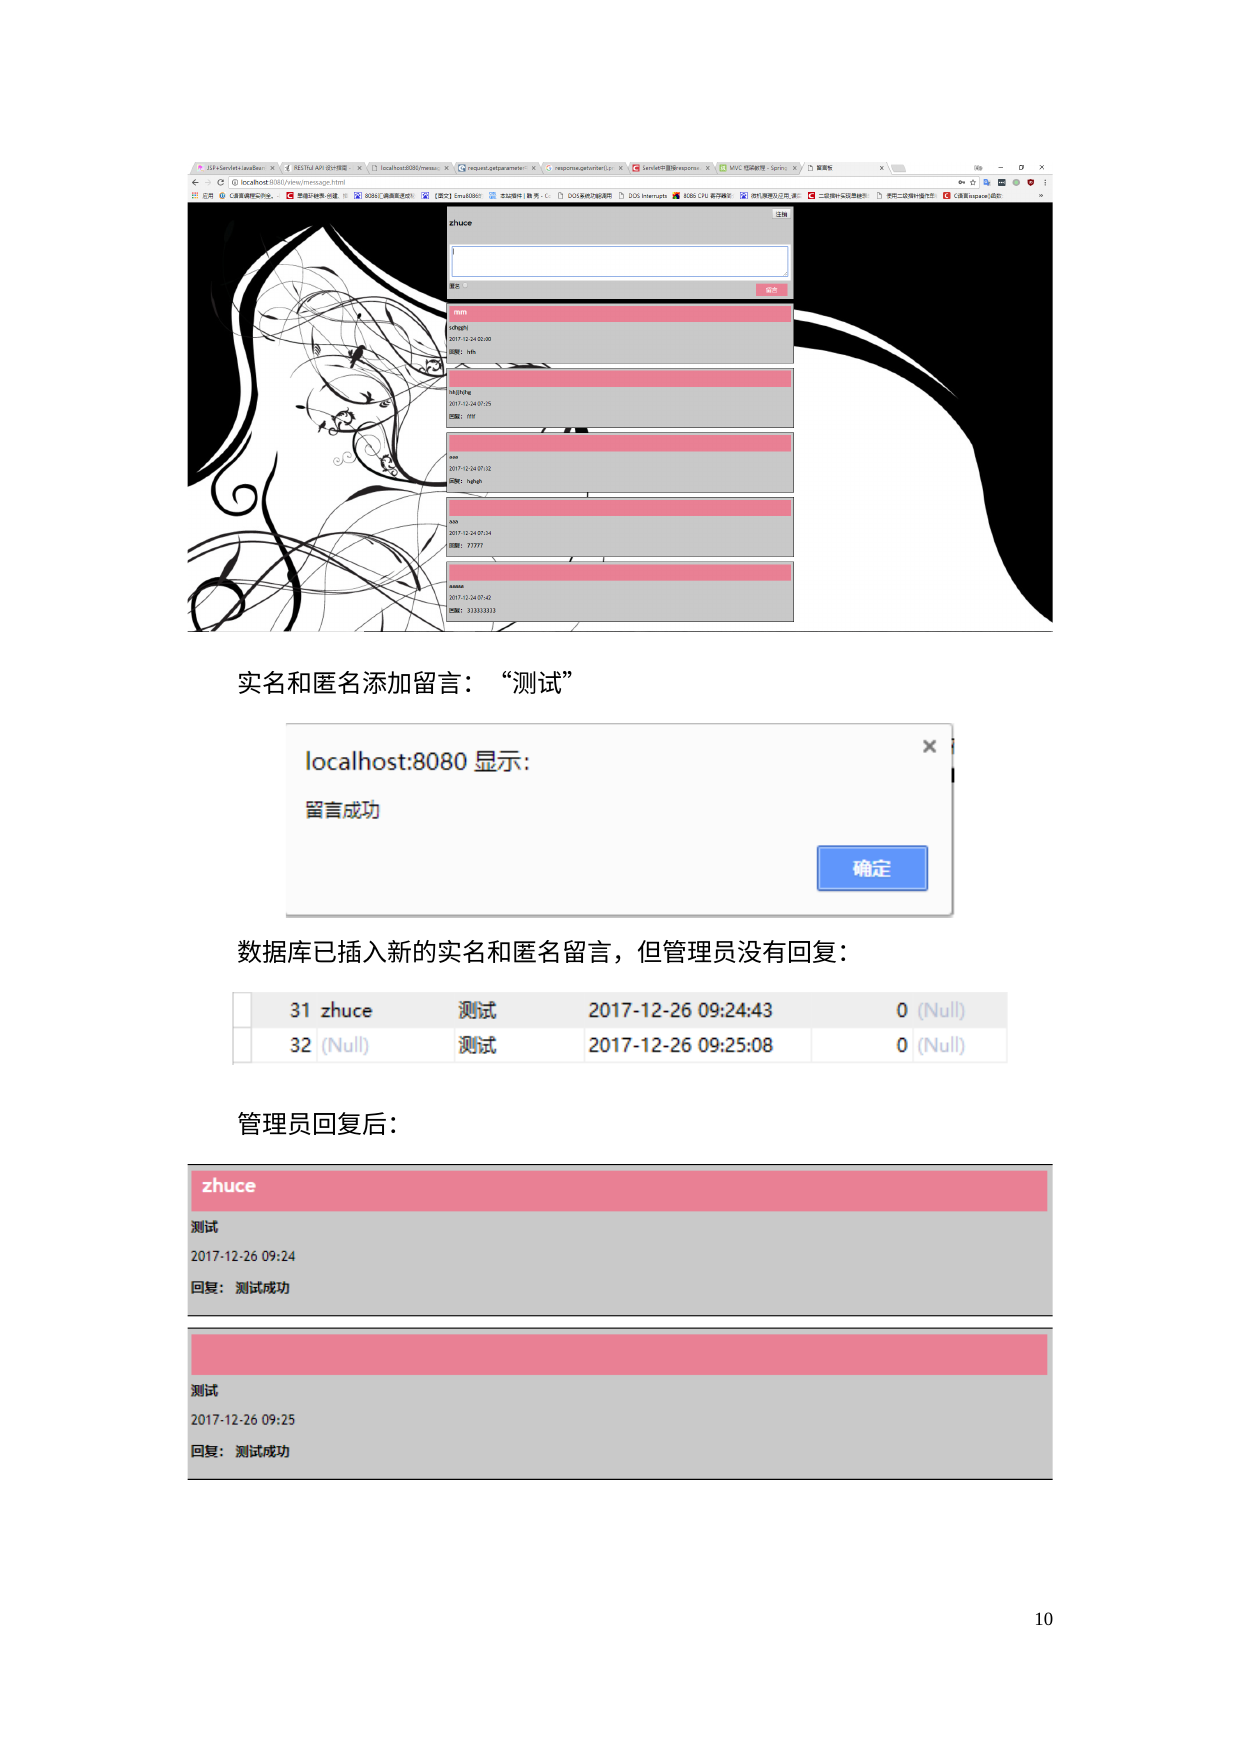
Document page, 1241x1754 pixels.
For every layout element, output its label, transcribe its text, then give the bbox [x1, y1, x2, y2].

picture [232, 992, 1008, 1065]
picture [187, 1164, 1053, 1480]
text 数据库已插入新的实名和匿名留言，但管理员没有回复： [187, 918, 1053, 983]
text 管理员回复后： [187, 1090, 1053, 1155]
text 实名和匿名添加留言：“测试” [187, 649, 1053, 714]
picture [187, 162, 1053, 632]
picture [285, 723, 955, 918]
